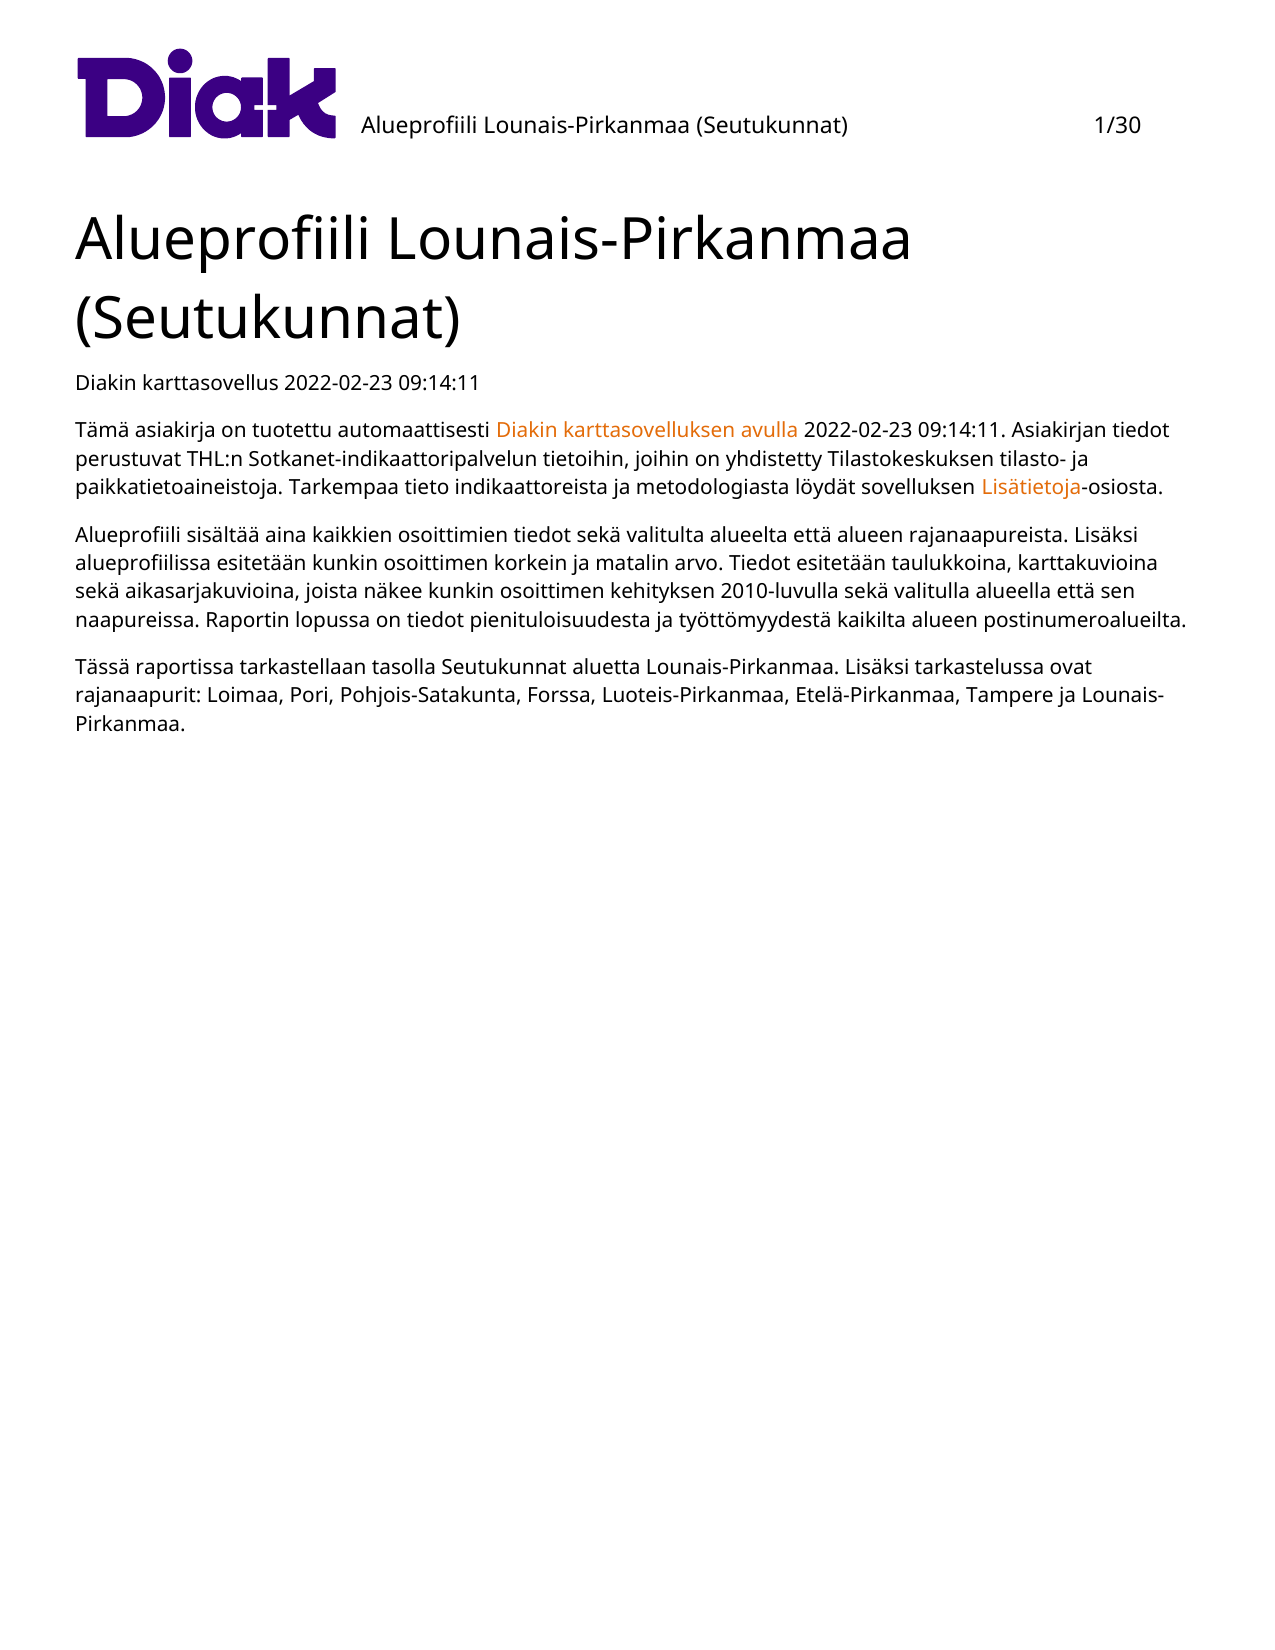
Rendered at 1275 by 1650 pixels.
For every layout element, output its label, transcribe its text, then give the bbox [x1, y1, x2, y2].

title Alueprofiili Lounais-Pirkanmaa (Seutukunnat) [75, 197, 1200, 356]
text Alueprofiili sisältää aina kaikkien osoittimien tiedot sekä valitulta alueelta että alueen rajanaapureista. Lisäksi alueprofiilissa esitetään kunkin osoittimen korkein ja matalin arvo. Tiedot esitetään taulukkoina, karttakuvioina sekä aikasarjakuvioina, joista näkee kunkin osoittimen kehityksen 2010-luvulla sekä valitulla alueella että sen naapureissa. Raportin lopussa on tiedot pienituloisuudesta ja työttömyydestä kaikilta alueen postinumeroalueilta. [75, 520, 1200, 633]
text Tässä raportissa tarkastellaan tasolla Seutukunnat aluetta Lounais-Pirkanmaa. Lisäksi tarkastelussa ovat rajanaapurit: Loimaa, Pori, Pohjois-Satakunta, Forssa, Luoteis-Pirkanmaa, Etelä-Pirkanmaa, Tampere ja Lounais-Pirkanmaa. [75, 652, 1200, 737]
text Diakin karttasovellus 2022-02-23 09:14:11 [75, 368, 1200, 397]
text Tämä asiakirja on tuotettu automaattisesti Diakin karttasovelluksen avulla 2022-02-23 09:14:11. Asiakirjan tiedot perustuvat THL:n Sotkanet-indikaattoripalvelun tietoihin, joihin on yhdistetty Tilastokeskuksen tilasto- ja paikkatietoaineistoja. Tarkempaa tieto indikaattoreista ja metodologiasta löydät sovelluksen Lisätietoja-osiosta. [75, 416, 1200, 501]
